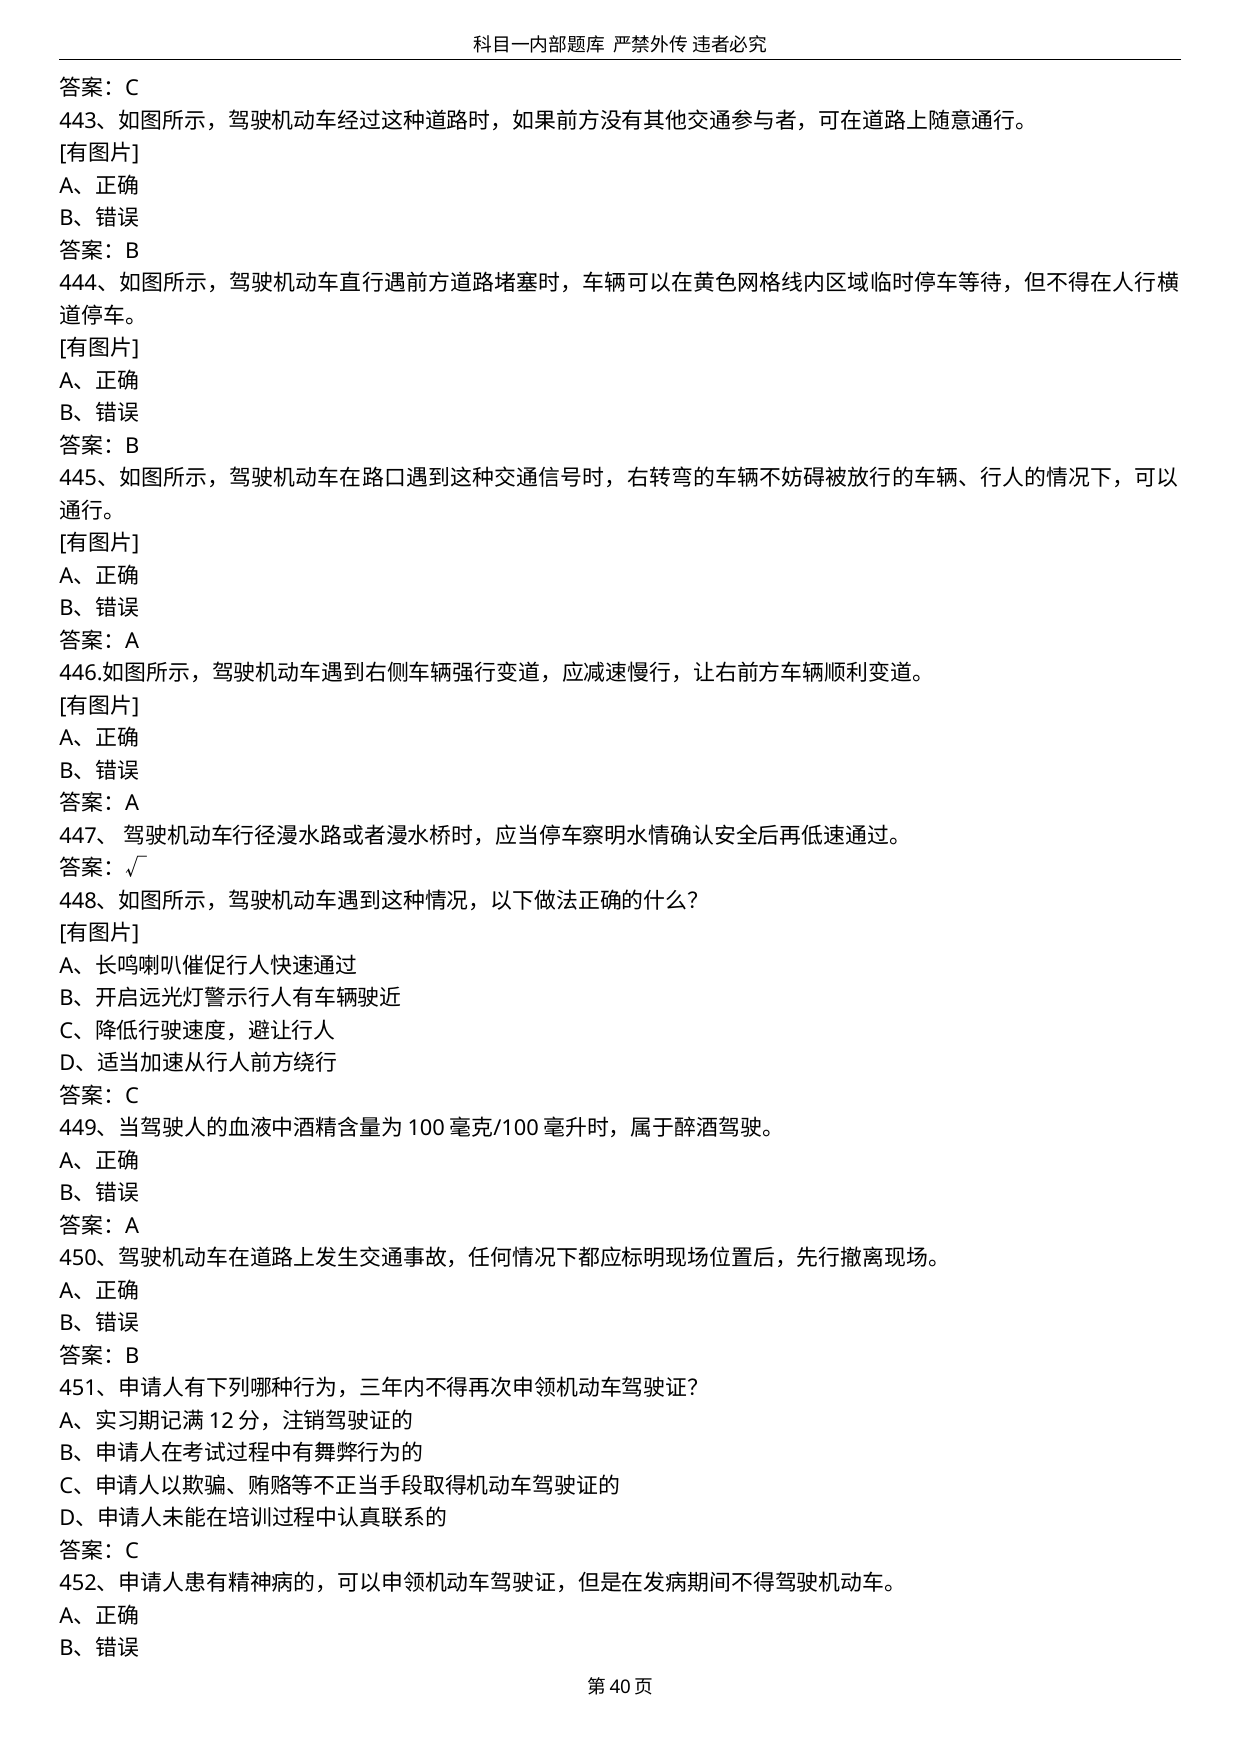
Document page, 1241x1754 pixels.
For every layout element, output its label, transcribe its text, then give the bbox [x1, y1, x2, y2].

text 450、驾驶机动车在道路上发生交通事故，任何情况下都应标明现场位置后，先行撤离现场。 [59, 1240, 1181, 1272]
text B、错误 [59, 1175, 1181, 1207]
text [有图片] [59, 525, 1181, 557]
text A、正确 [59, 1597, 1181, 1630]
text 答案：A [59, 1207, 1181, 1240]
text [有图片] [59, 687, 1181, 720]
text 答案：C [59, 1532, 1181, 1565]
text A、正确 [59, 362, 1181, 395]
text A、正确 [59, 557, 1181, 590]
text 答案：A [59, 622, 1181, 655]
text A、长鸣喇叭催促行人快速通过 [59, 947, 1181, 980]
text A、实习期记满12分，注销驾驶证的 [59, 1402, 1181, 1435]
text 答案：B [59, 427, 1181, 460]
text C、申请人以欺骗、贿赂等不正当手段取得机动车驾驶证的 [59, 1467, 1181, 1500]
text 444、如图所示，驾驶机动车直行遇前方道路堵塞时，车辆可以在黄色网格线内区域临时停车等待，但不得在人行横道停车。 [59, 265, 1181, 330]
text B、错误 [59, 1630, 1181, 1662]
text 答案：C [59, 1077, 1181, 1110]
text 447、 驾驶机动车行径漫水路或者漫水桥时，应当停车察明水情确认安全后再低速通过。 答案：√ 448、如图所示，驾驶机动车遇到这种情况，以下做法正确的什么？ [59, 817, 1181, 915]
text 445、如图所示，驾驶机动车在路口遇到这种交通信号时，右转弯的车辆不妨碍被放行的车辆、行人的情况下，可以通行。 [59, 460, 1181, 525]
text 答案：A [59, 785, 1181, 817]
text 449、当驾驶人的血液中酒精含量为100毫克/100毫升时，属于醉酒驾驶。 [59, 1110, 1181, 1142]
text C、降低行驶速度，避让行人 [59, 1012, 1181, 1045]
text A、正确 [59, 167, 1181, 200]
text A、正确 [59, 720, 1181, 752]
text 443、如图所示，驾驶机动车经过这种道路时，如果前方没有其他交通参与者，可在道路上随意通行。 [59, 102, 1181, 135]
text 451、申请人有下列哪种行为，三年内不得再次申领机动车驾驶证？ [59, 1370, 1181, 1402]
text 446.如图所示，驾驶机动车遇到右侧车辆强行变道，应减速慢行，让右前方车辆顺利变道。 [59, 655, 1181, 687]
text B、错误 [59, 395, 1181, 427]
text B、开启远光灯警示行人有车辆驶近 [59, 980, 1181, 1012]
text B、错误 [59, 590, 1181, 622]
text D、申请人未能在培训过程中认真联系的 [59, 1500, 1181, 1532]
text B、错误 [59, 752, 1181, 785]
text [有图片] [59, 915, 1181, 947]
text 答案：B [59, 232, 1181, 265]
text 答案：B [59, 1337, 1181, 1370]
text [有图片] [59, 330, 1181, 362]
text [有图片] [59, 135, 1181, 167]
text A、正确 [59, 1272, 1181, 1305]
text 答案：C [59, 70, 1181, 102]
text B、申请人在考试过程中有舞弊行为的 [59, 1435, 1181, 1467]
text D、适当加速从行人前方绕行 [59, 1045, 1181, 1077]
text A、正确 [59, 1142, 1181, 1175]
text B、错误 [59, 200, 1181, 232]
text B、错误 [59, 1305, 1181, 1337]
text 452、申请人患有精神病的，可以申领机动车驾驶证，但是在发病期间不得驾驶机动车。 [59, 1565, 1181, 1597]
